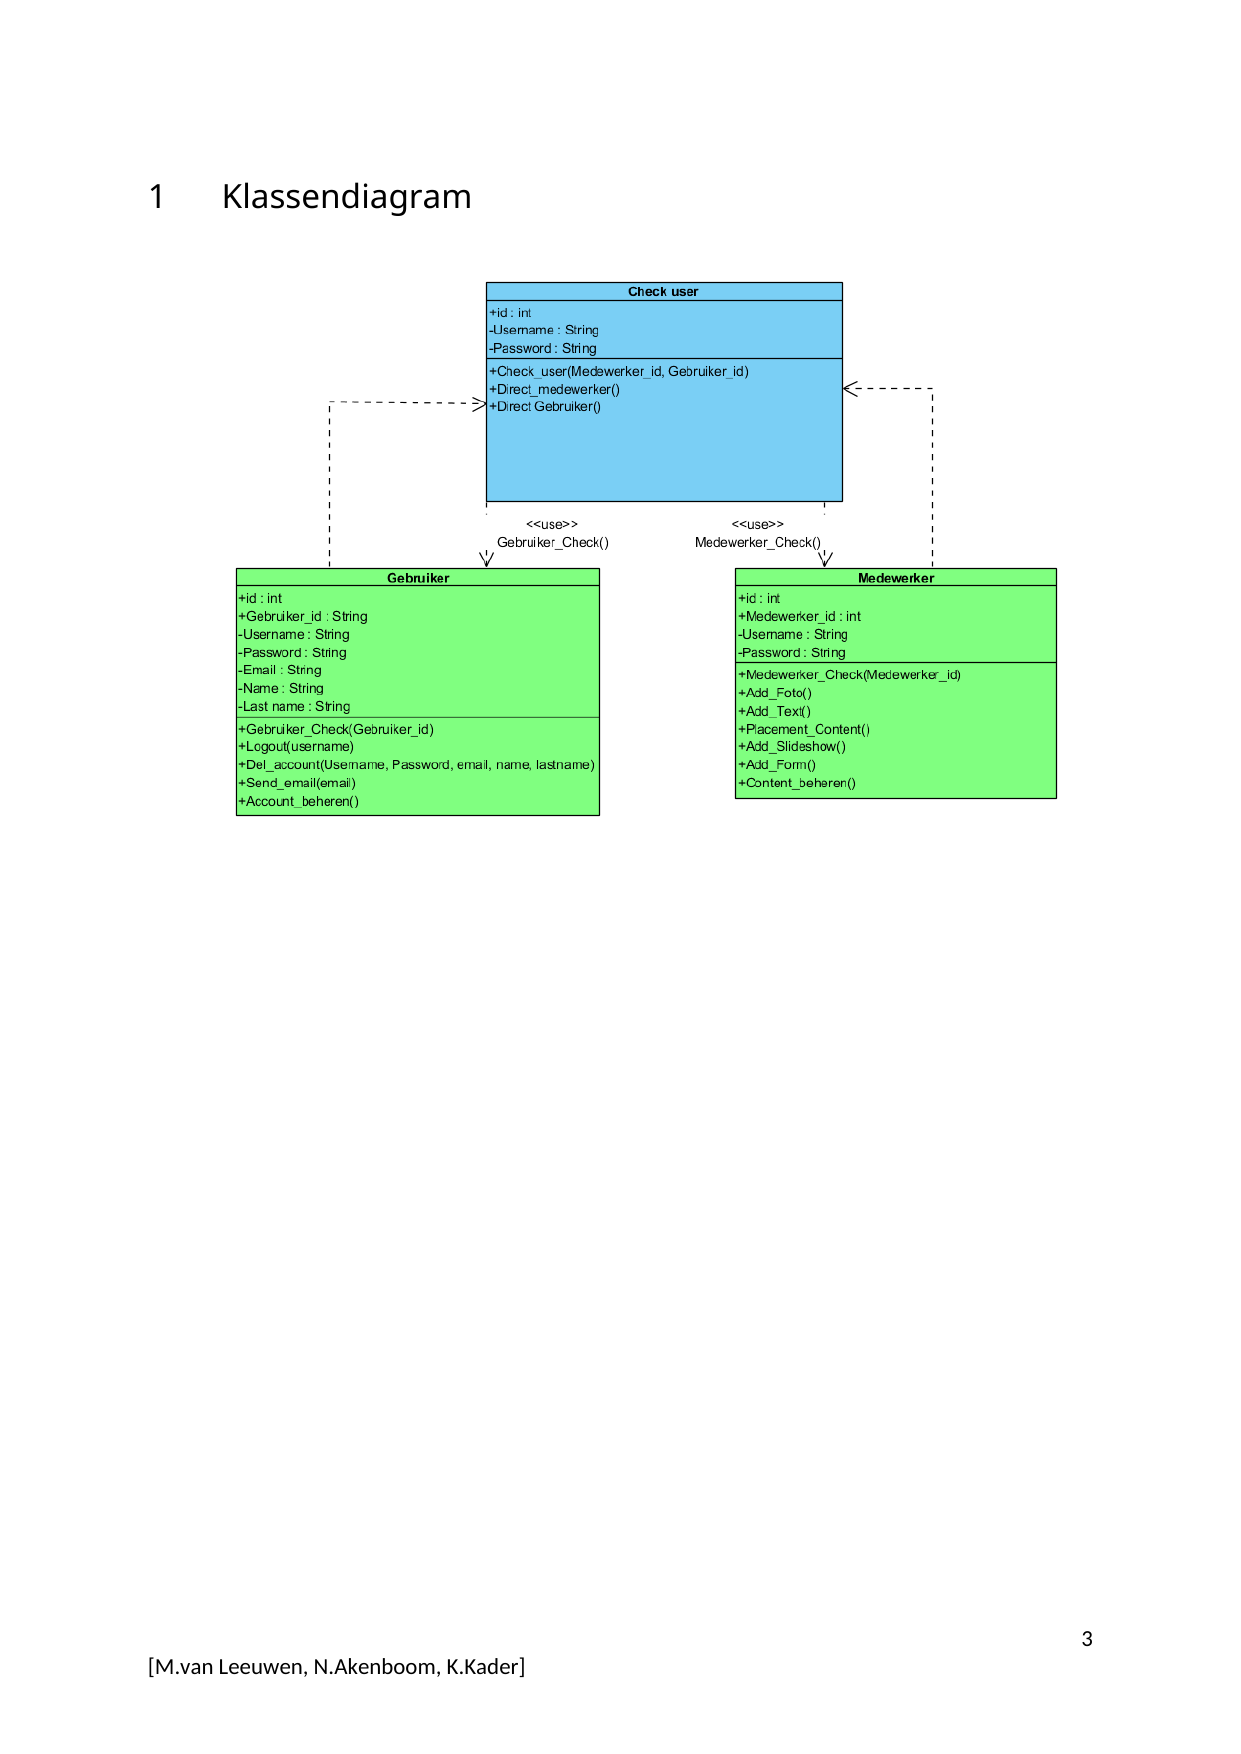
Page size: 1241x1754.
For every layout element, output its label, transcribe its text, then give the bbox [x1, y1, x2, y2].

subtitle 1 Klassendiagram [148, 173, 1093, 218]
picture [147, 221, 1093, 853]
